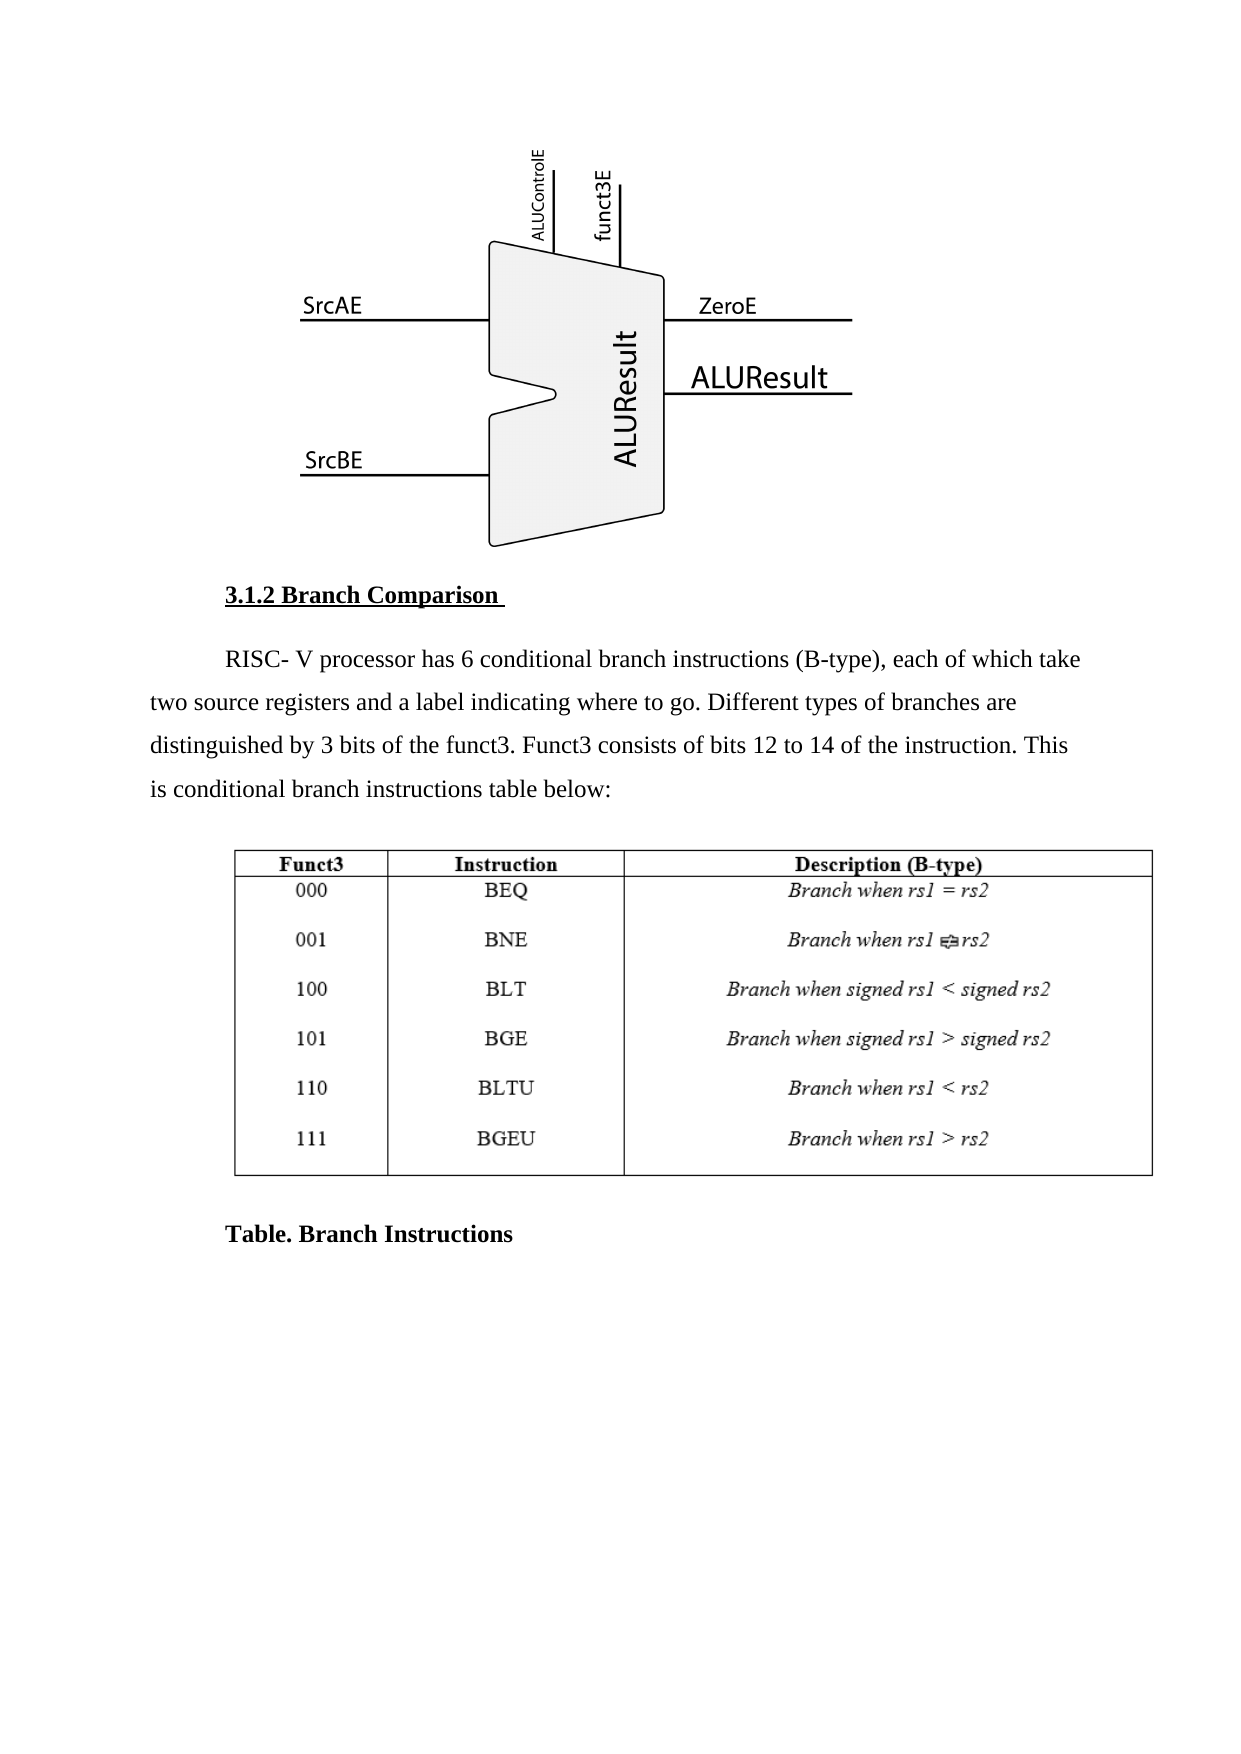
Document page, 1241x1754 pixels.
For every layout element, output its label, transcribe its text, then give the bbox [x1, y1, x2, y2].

text 3.1.2 Branch Comparison [150, 580, 1090, 609]
text RISC- V processor has 6 conditional branch instructions (B-type), each of which take two source registers and a label indicating where to go. Different types of branches are distinguished by 3 bits of the funct3. Funct3 consists of bits 12 to 14 of the instruction. This is conditional branch instructions table below: [150, 644, 1090, 802]
picture [225, 837, 1166, 1182]
text Table. Branch Instructions [150, 1219, 1090, 1248]
picture [300, 150, 853, 547]
